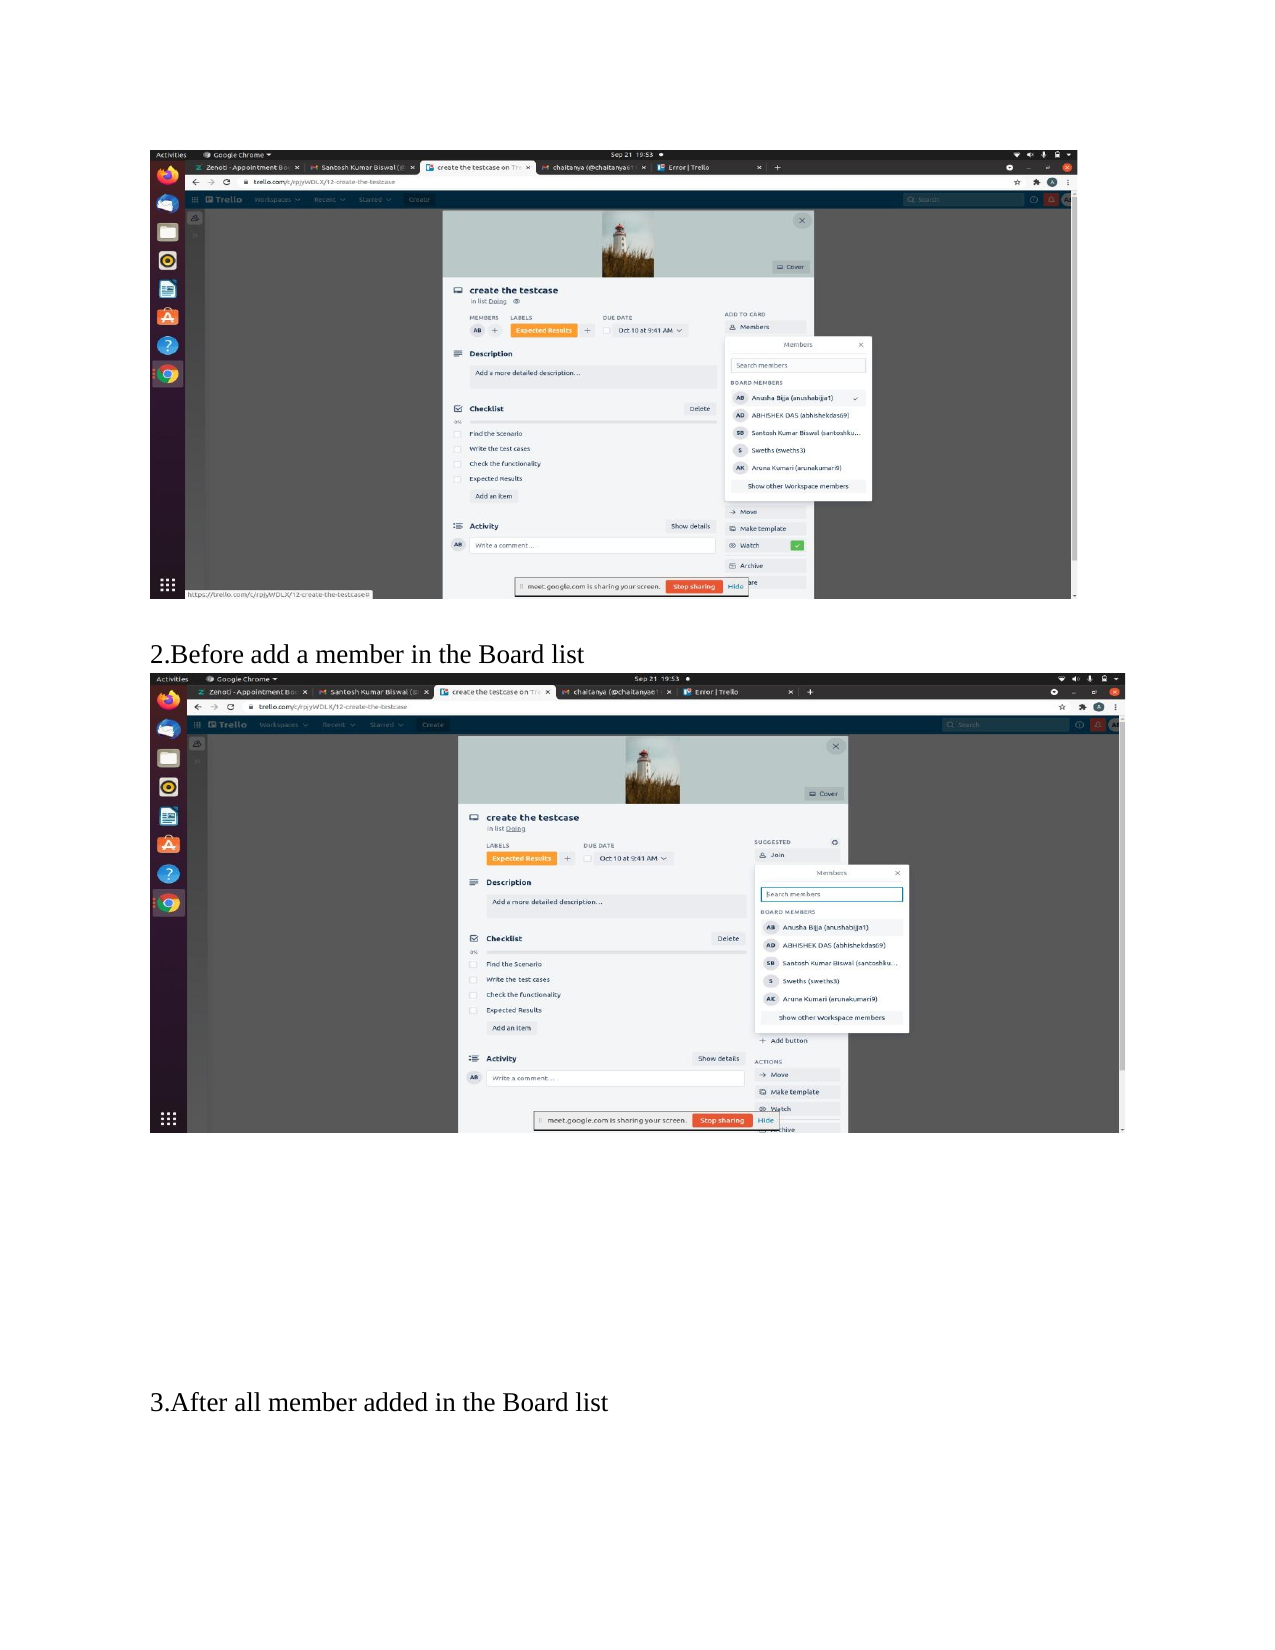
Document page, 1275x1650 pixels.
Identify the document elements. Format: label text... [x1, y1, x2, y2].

text 2.Before add a member in the Board list [150, 638, 1125, 669]
picture [150, 150, 1078, 599]
picture [150, 673, 1125, 1133]
text 3.After all member added in the Board list [150, 1386, 1125, 1417]
